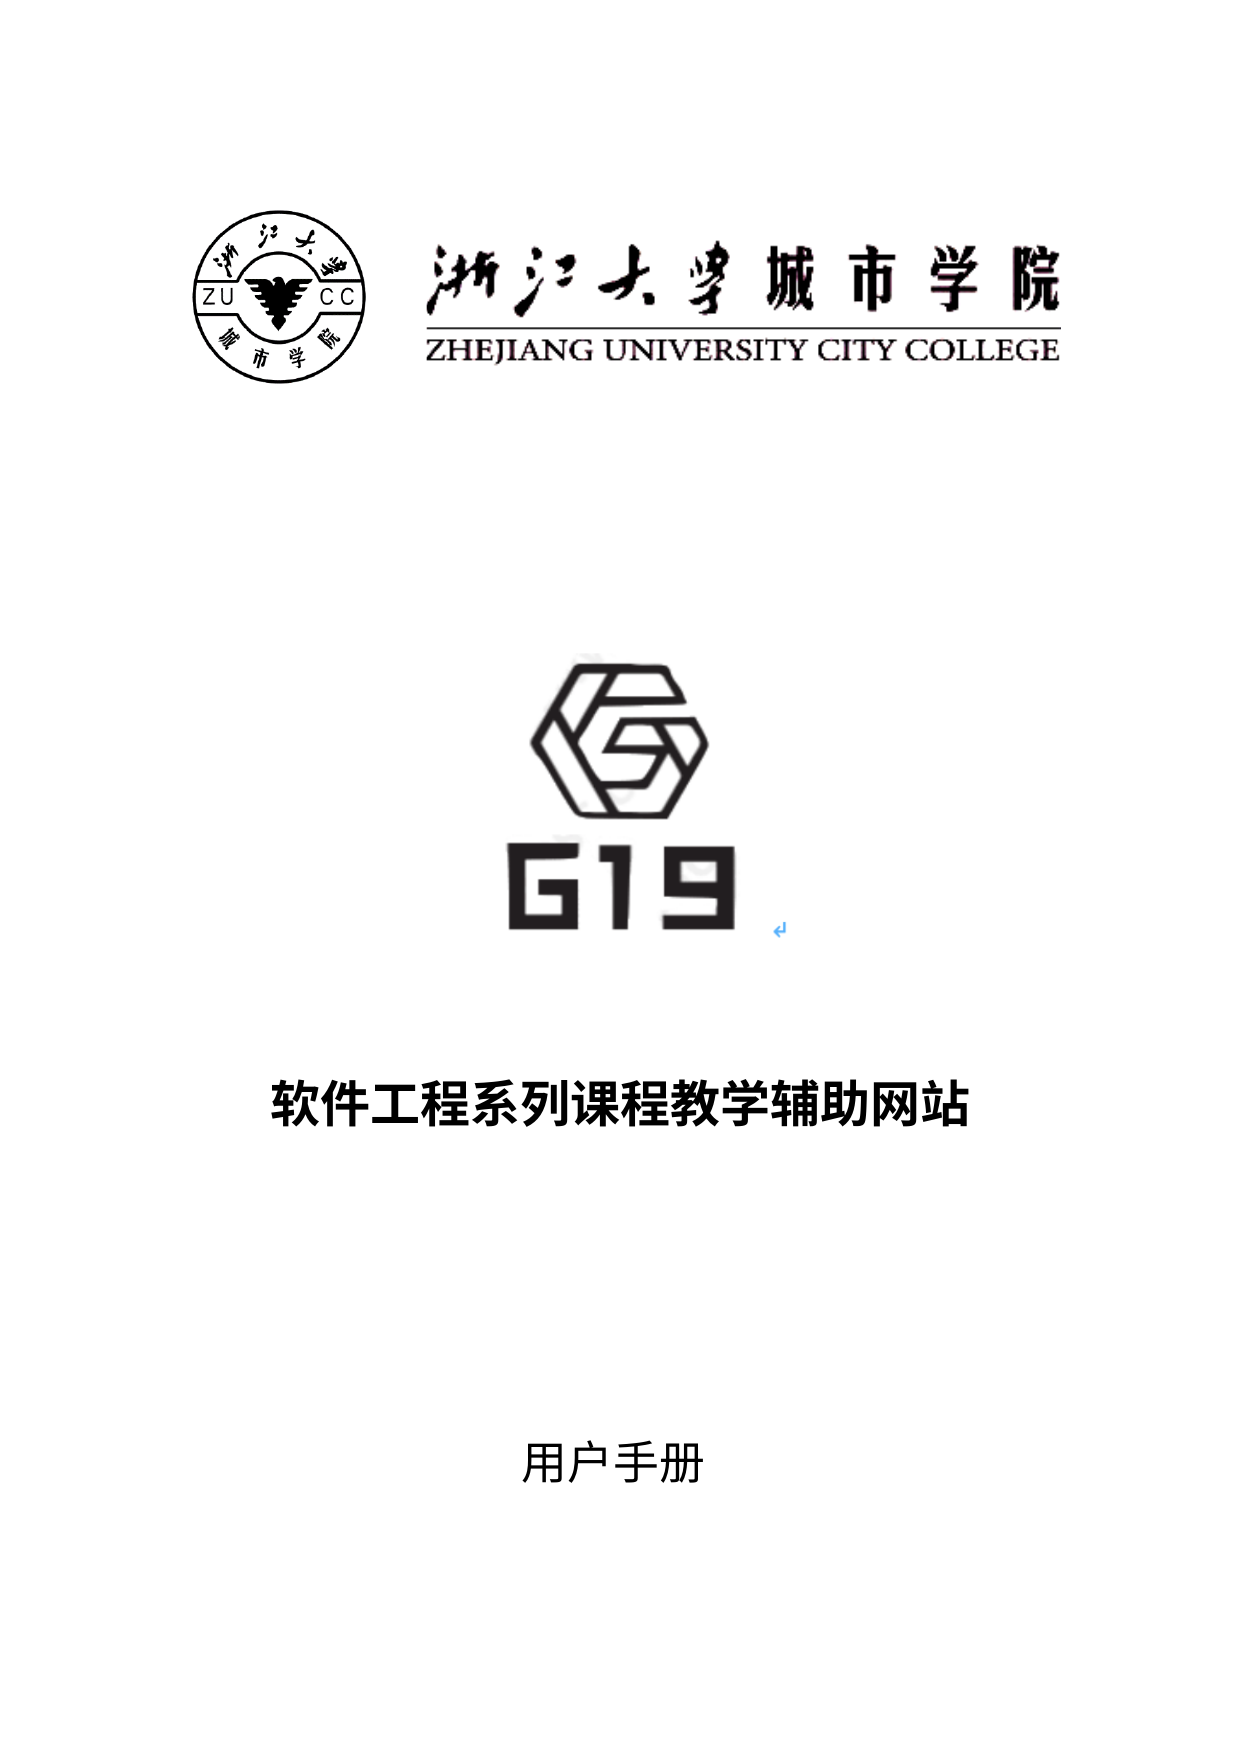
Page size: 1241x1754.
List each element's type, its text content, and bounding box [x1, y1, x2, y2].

picture [386, 598, 854, 993]
picture [187, 204, 371, 388]
text 用户手册 [304, 1411, 1053, 1508]
text 软件工程系列课程教学辅助网站 [187, 1052, 1053, 1149]
